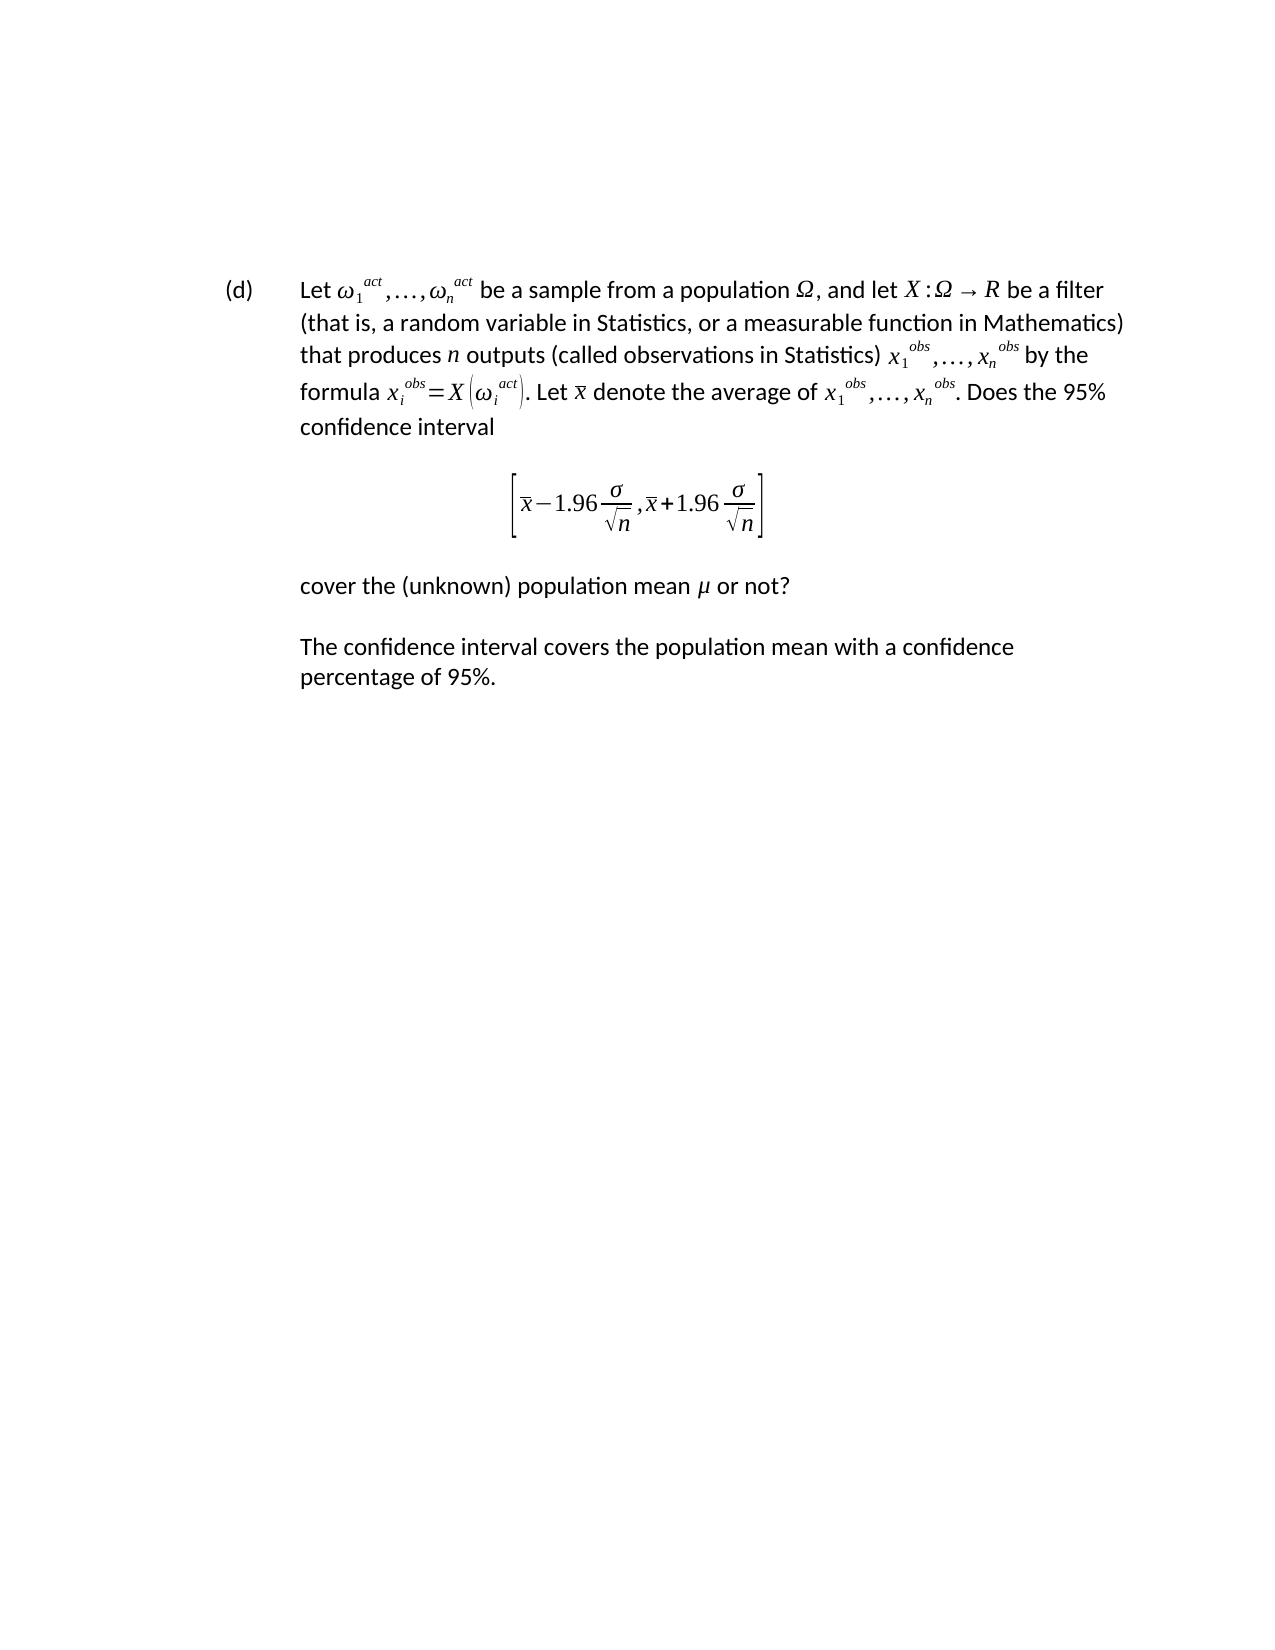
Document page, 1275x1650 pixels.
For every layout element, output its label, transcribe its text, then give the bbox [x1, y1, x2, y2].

text cover the (unknown) population mean or not? [150, 570, 1125, 600]
text The confidence interval covers the population mean with a confidence percentage of 95%. [300, 631, 1125, 692]
list Let be a sample from a population , and let be a filter (that is, a random variable in Statistics, or a measurable function in Mathematics) that produces outputs (called observations in Statistics) by the formula . Let denote the average of . Does the 95% confidence interval [225, 272, 1125, 442]
